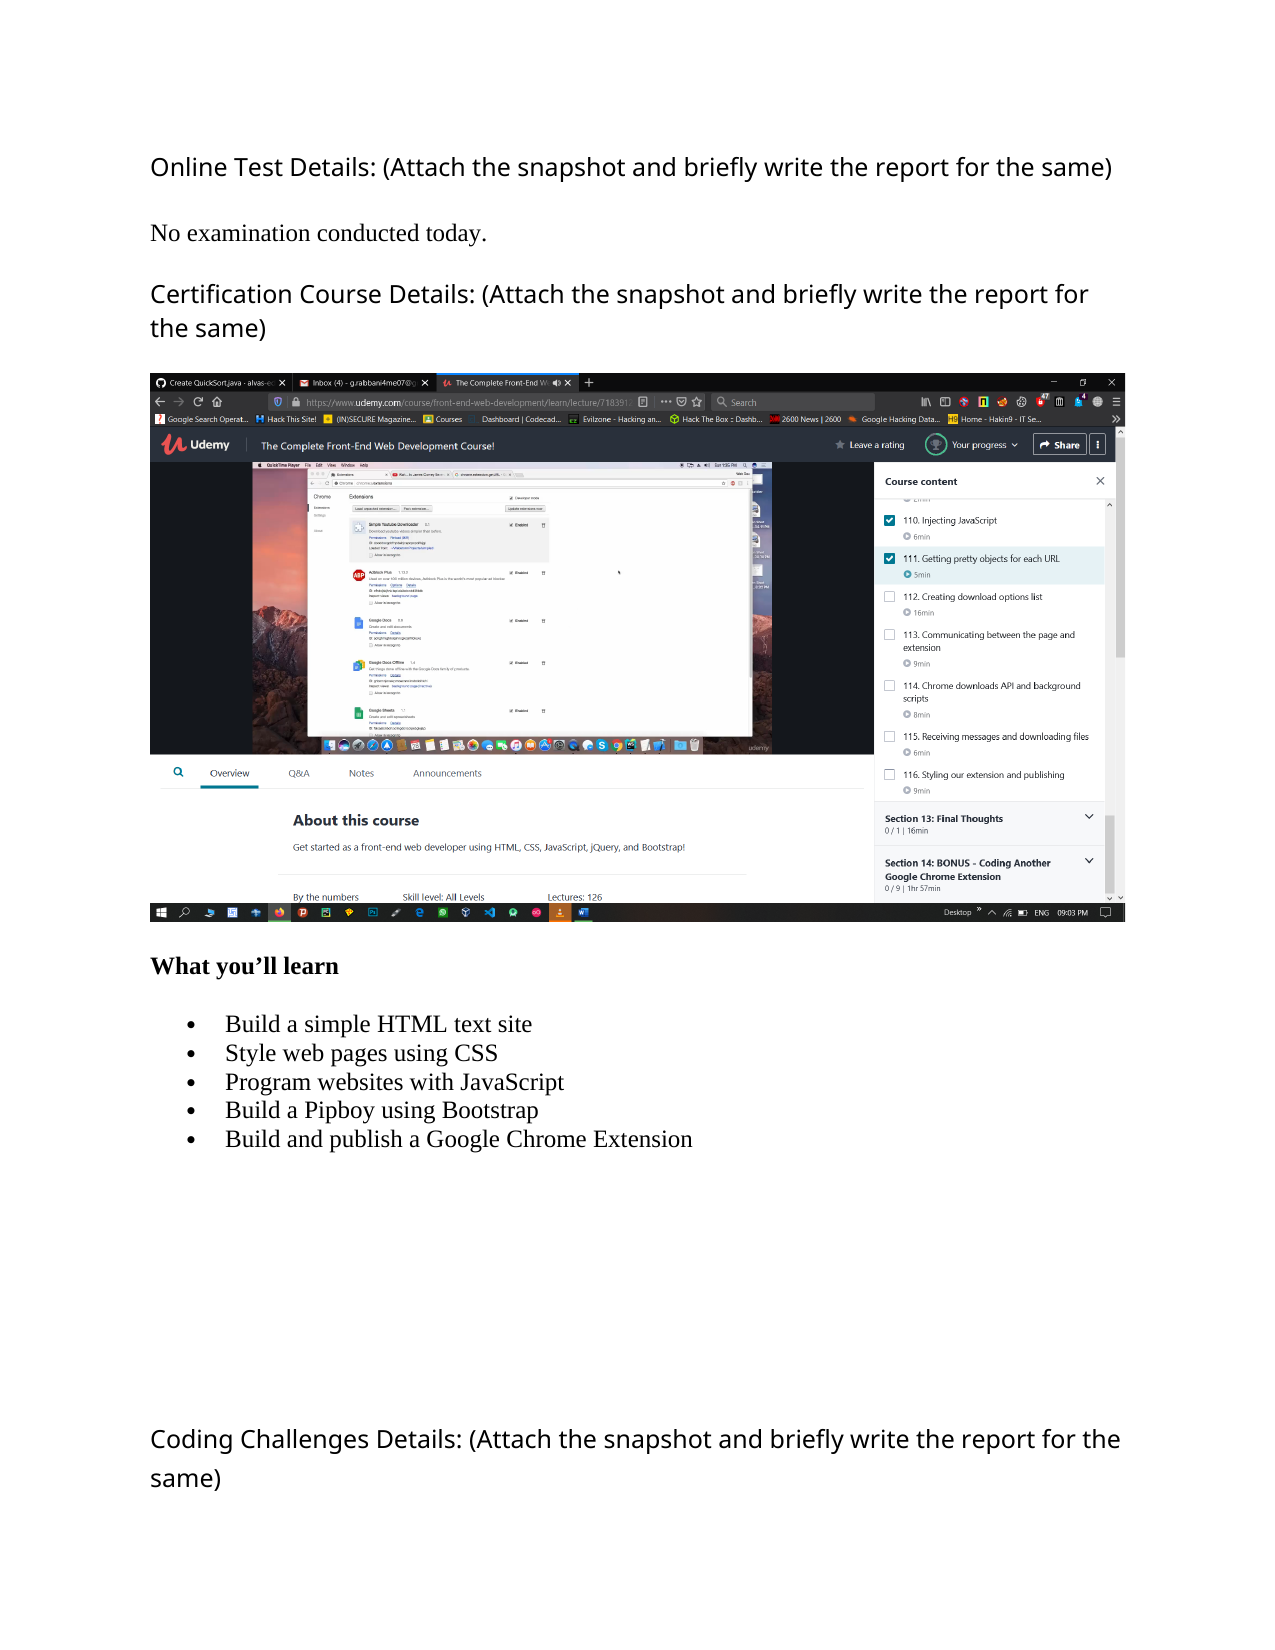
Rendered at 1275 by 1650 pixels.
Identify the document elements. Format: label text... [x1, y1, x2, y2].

text Coding Challenges Details: (Attach the snapshot and briefly write the report for the same) [150, 1422, 1125, 1495]
picture [150, 373, 1125, 922]
text Online Test Details: (Attach the snapshot and briefly write the report for the same) [150, 150, 1125, 184]
list Build and publish a Google Chrome Extension [187, 1124, 1125, 1153]
list Program websites with JavaScript [187, 1067, 1125, 1095]
list Build a Pipboy using Bootstrap [187, 1095, 1125, 1124]
list Style web pages using CSS [187, 1038, 1125, 1067]
list Build a simple HTML text site [187, 1009, 1125, 1038]
text What you’ll learn [150, 951, 1125, 980]
text No examination conducted today. [150, 218, 1125, 247]
text Certification Course Details: (Attach the snapshot and briefly write the report for the same) [150, 276, 1125, 344]
